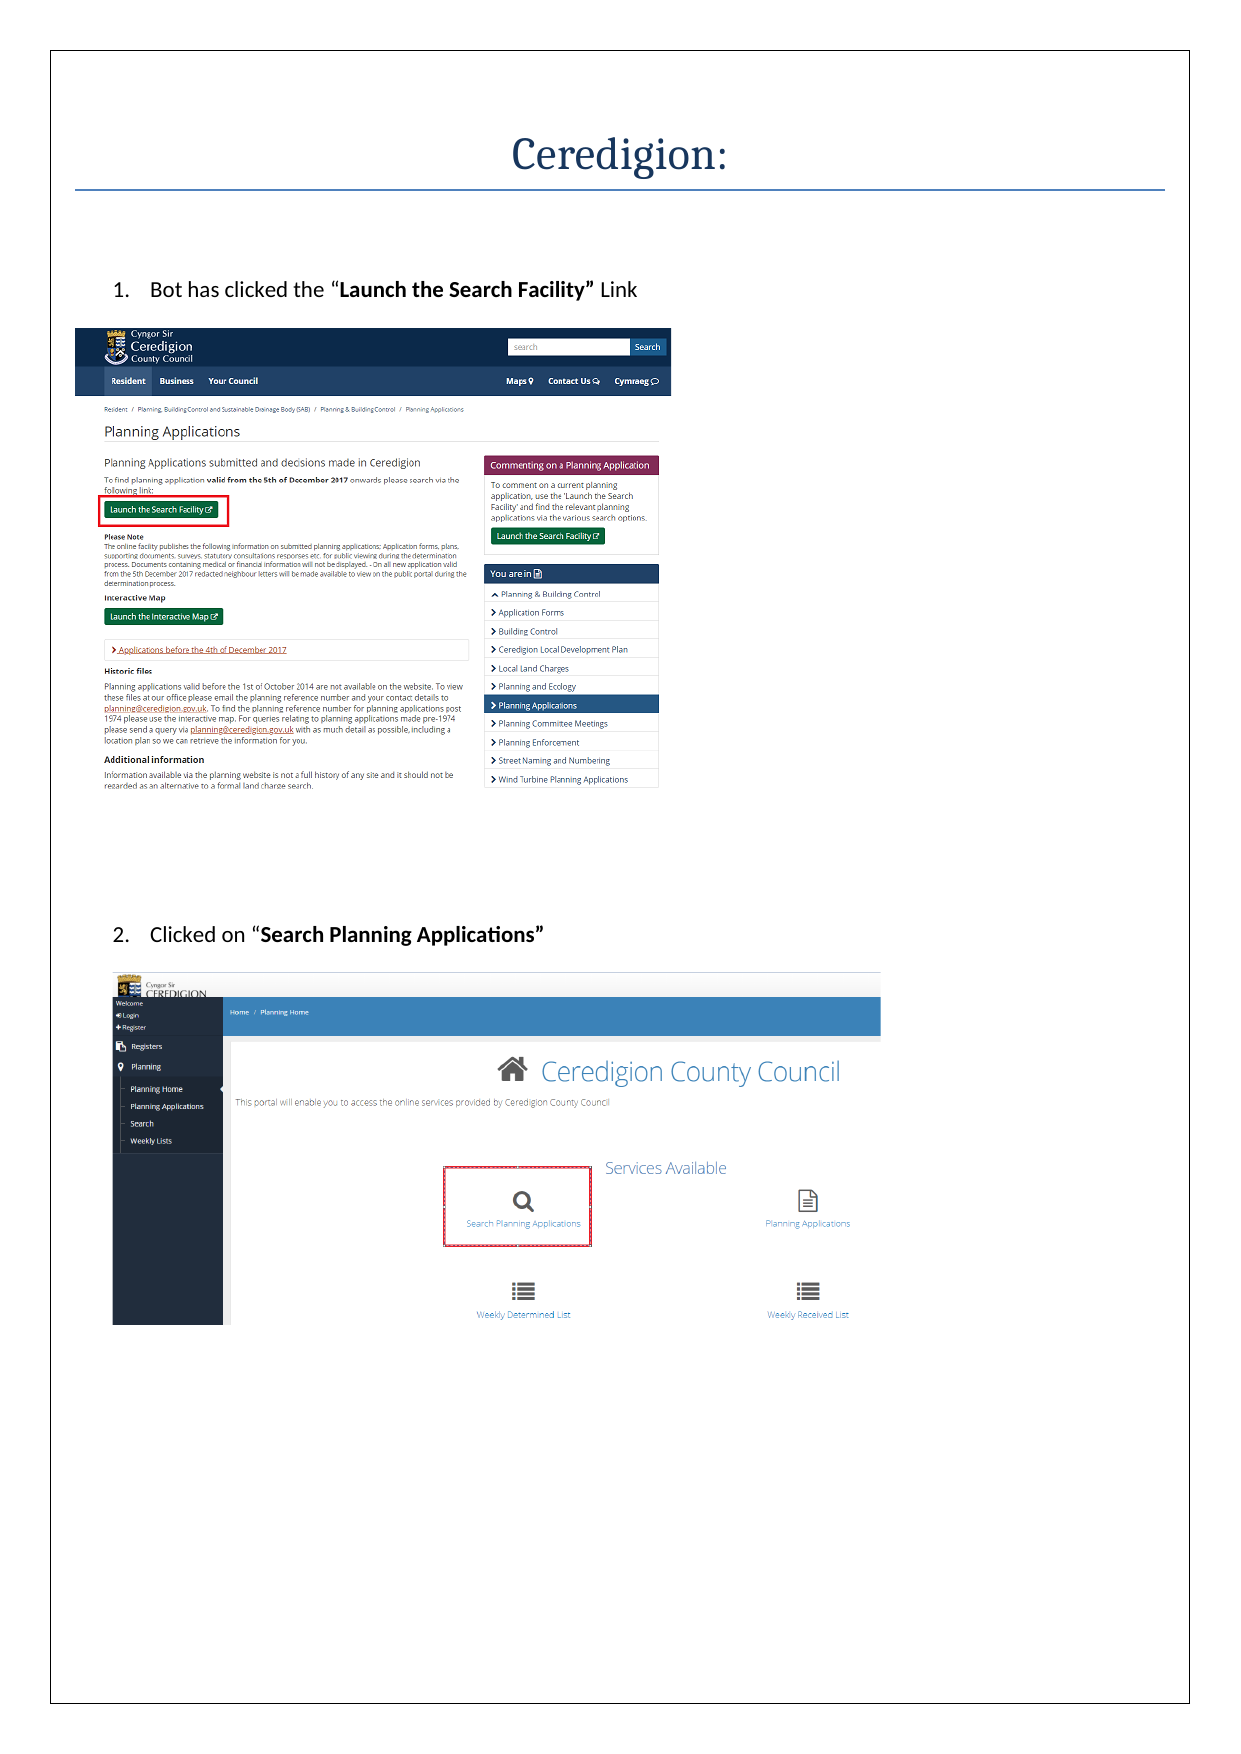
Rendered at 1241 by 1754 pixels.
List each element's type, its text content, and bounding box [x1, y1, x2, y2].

list Bot has clicked the “Launch the Search Facility” Link [112, 275, 1165, 303]
picture [112, 972, 881, 1325]
list Clicked on “Search Planning Applications” [112, 920, 1165, 948]
picture [75, 328, 672, 789]
title Ceredigion: [75, 128, 1165, 189]
